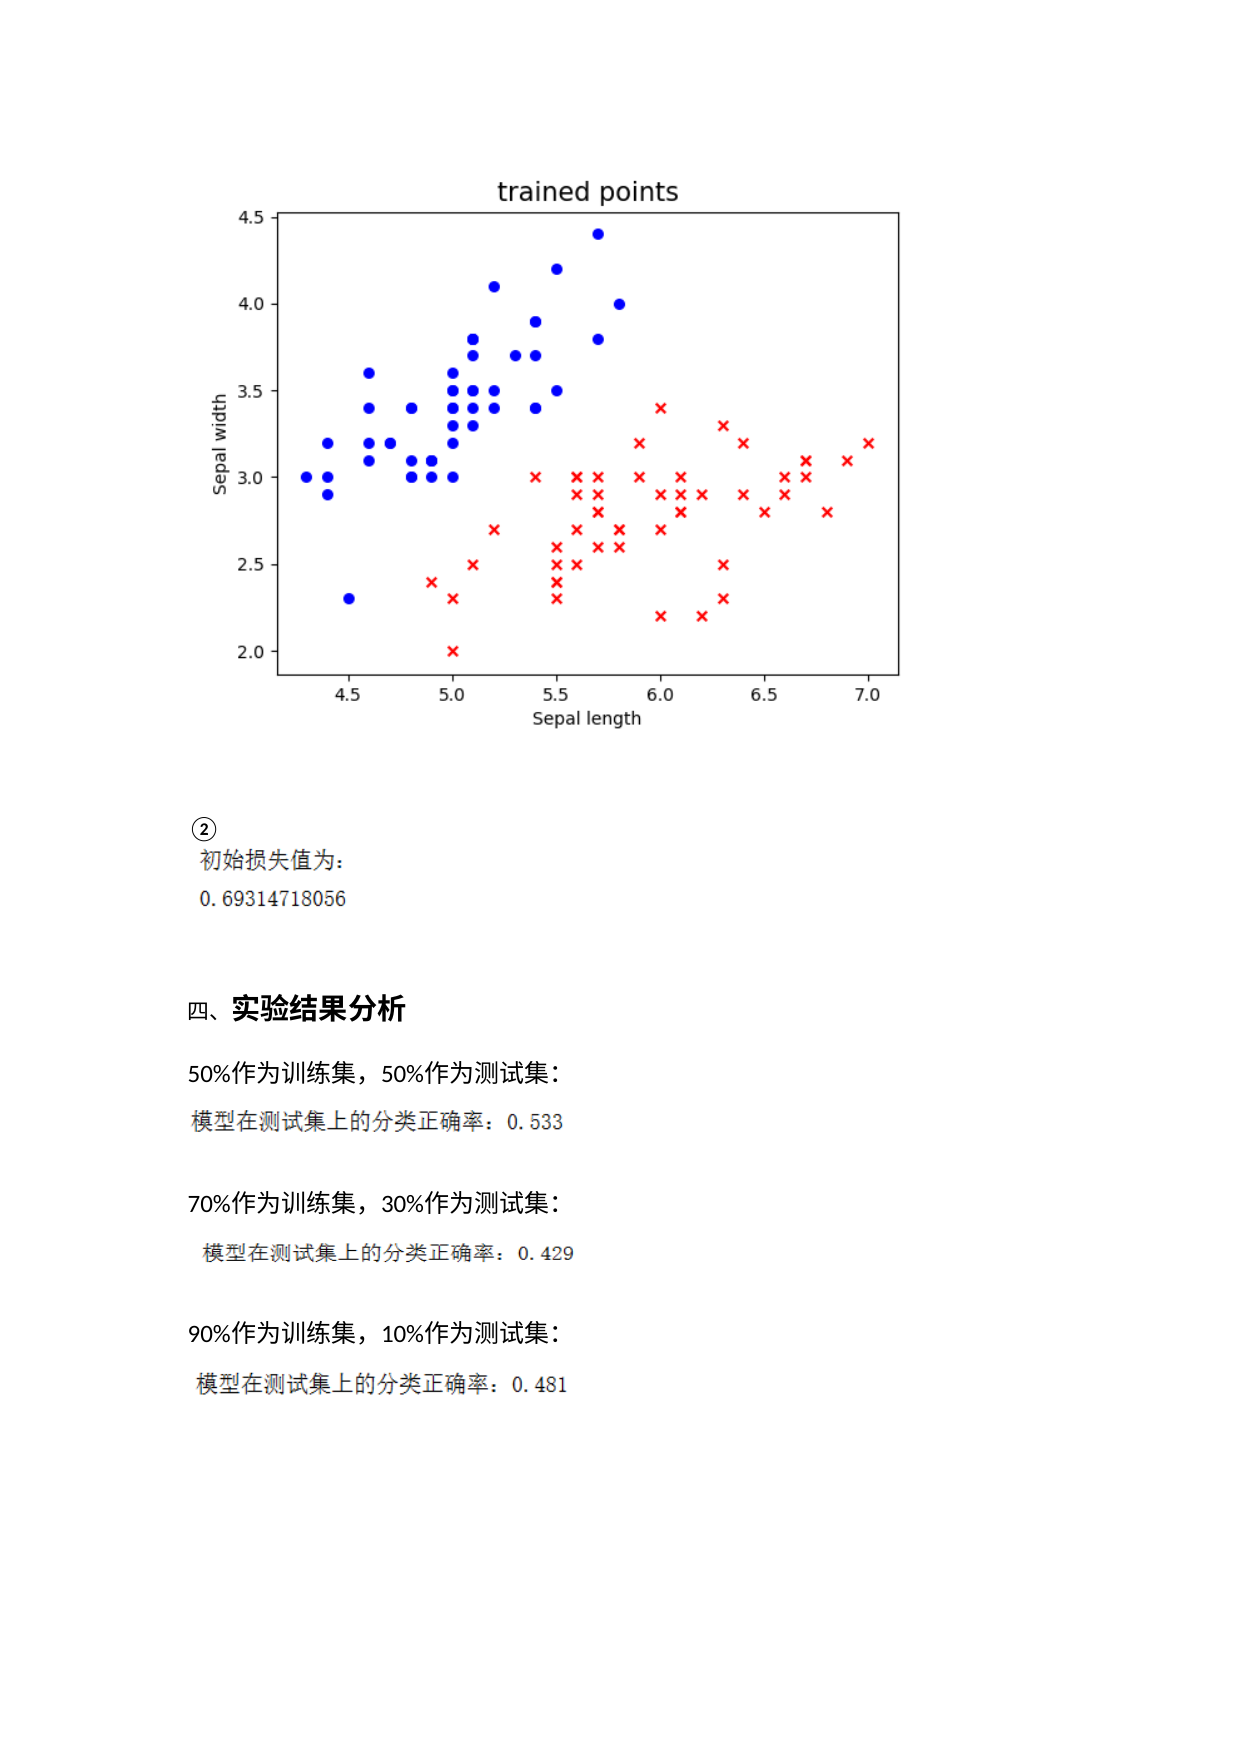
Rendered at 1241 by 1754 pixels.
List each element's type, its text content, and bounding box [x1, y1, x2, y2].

picture [187, 162, 947, 736]
picture [187, 1234, 604, 1272]
picture [187, 844, 448, 915]
picture [187, 1104, 575, 1151]
list 90%作为训练集，10%作为测试集： [187, 1299, 1053, 1364]
list 实验结果分析 [187, 974, 1053, 1039]
list 70%作为训练集，30%作为测试集： [187, 1169, 1053, 1234]
list ② [187, 812, 1053, 844]
list 50%作为训练集，50%作为测试集： [187, 1039, 1053, 1104]
picture [187, 1364, 620, 1410]
